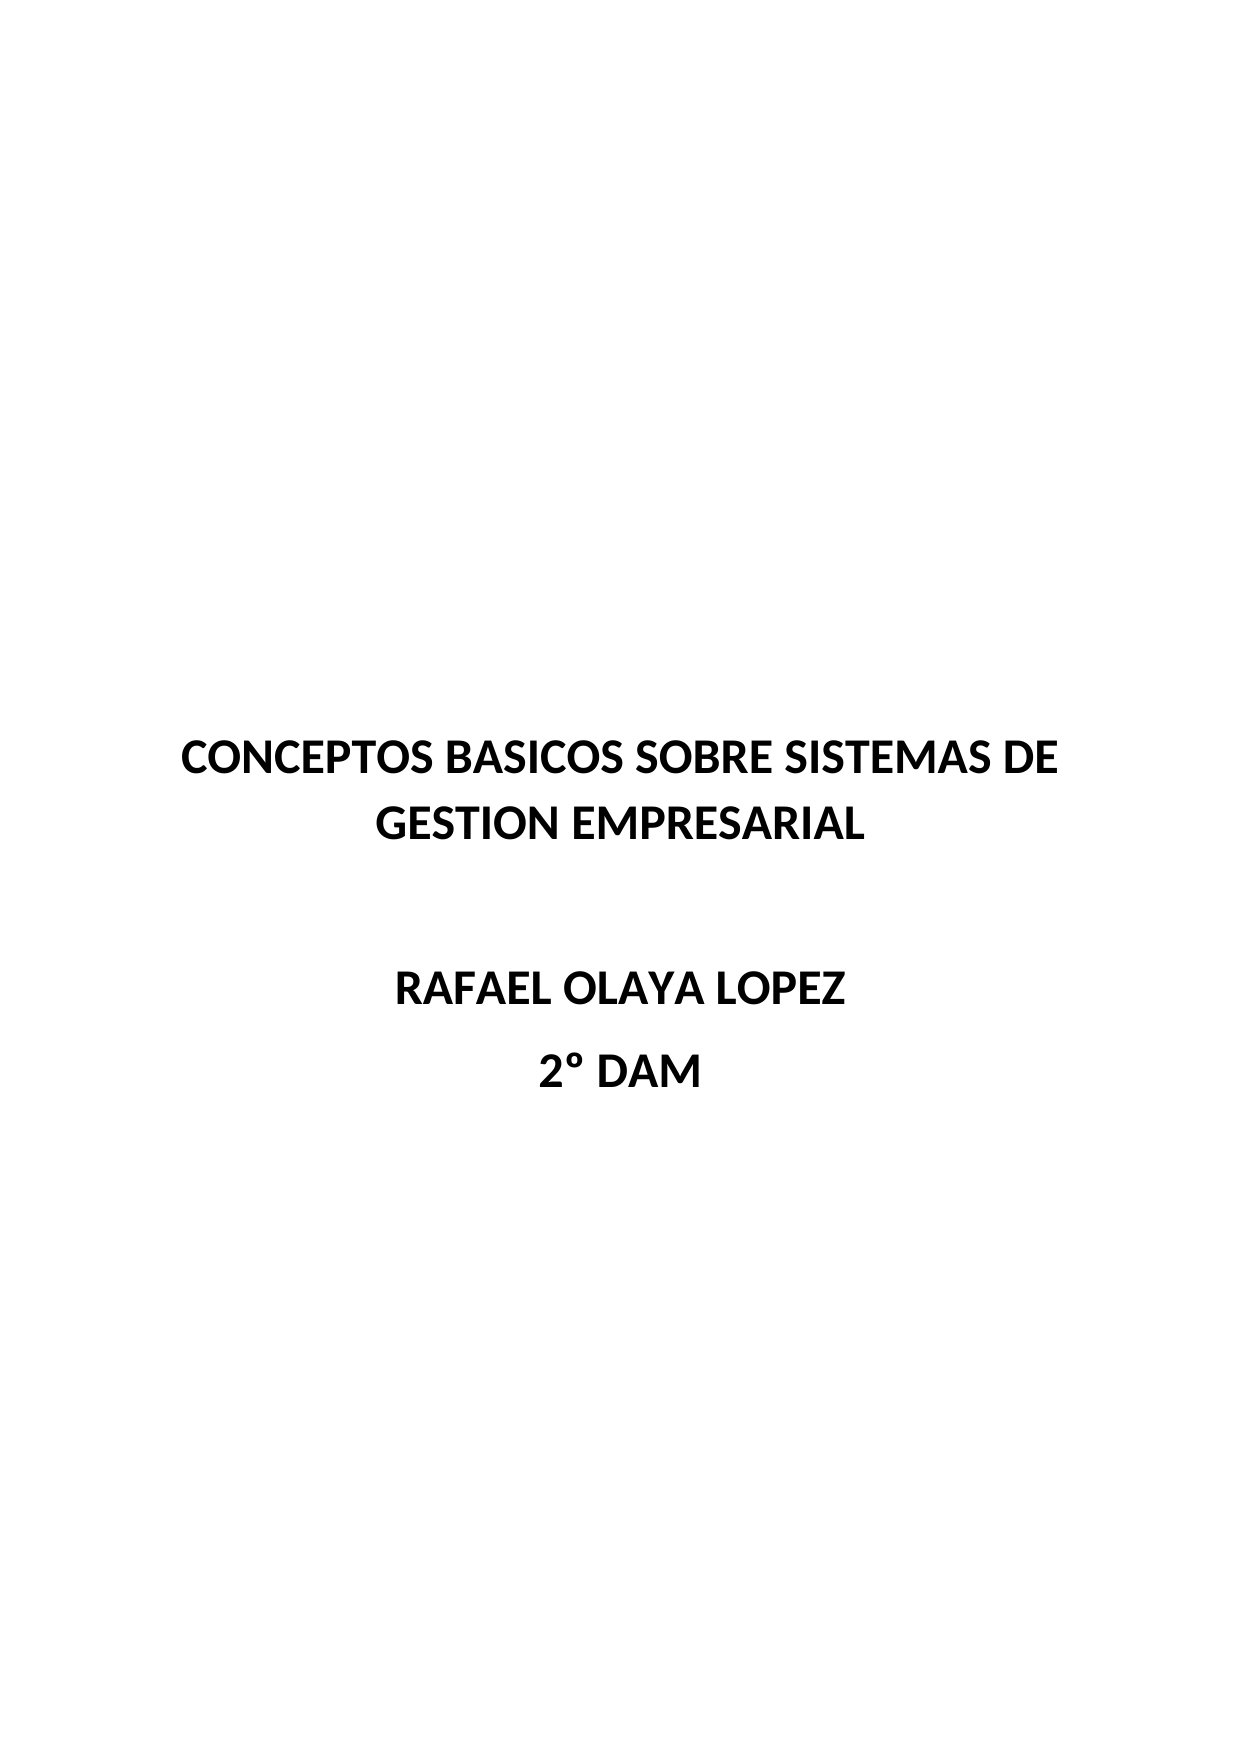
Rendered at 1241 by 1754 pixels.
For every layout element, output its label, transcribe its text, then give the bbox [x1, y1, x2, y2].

text CONCEPTOS BASICOS SOBRE SISTEMAS DE GESTION EMPRESARIAL [177, 725, 1063, 852]
text RAFAEL OLAYA LOPEZ [177, 956, 1063, 1017]
text 2º DAM [177, 1038, 1063, 1099]
